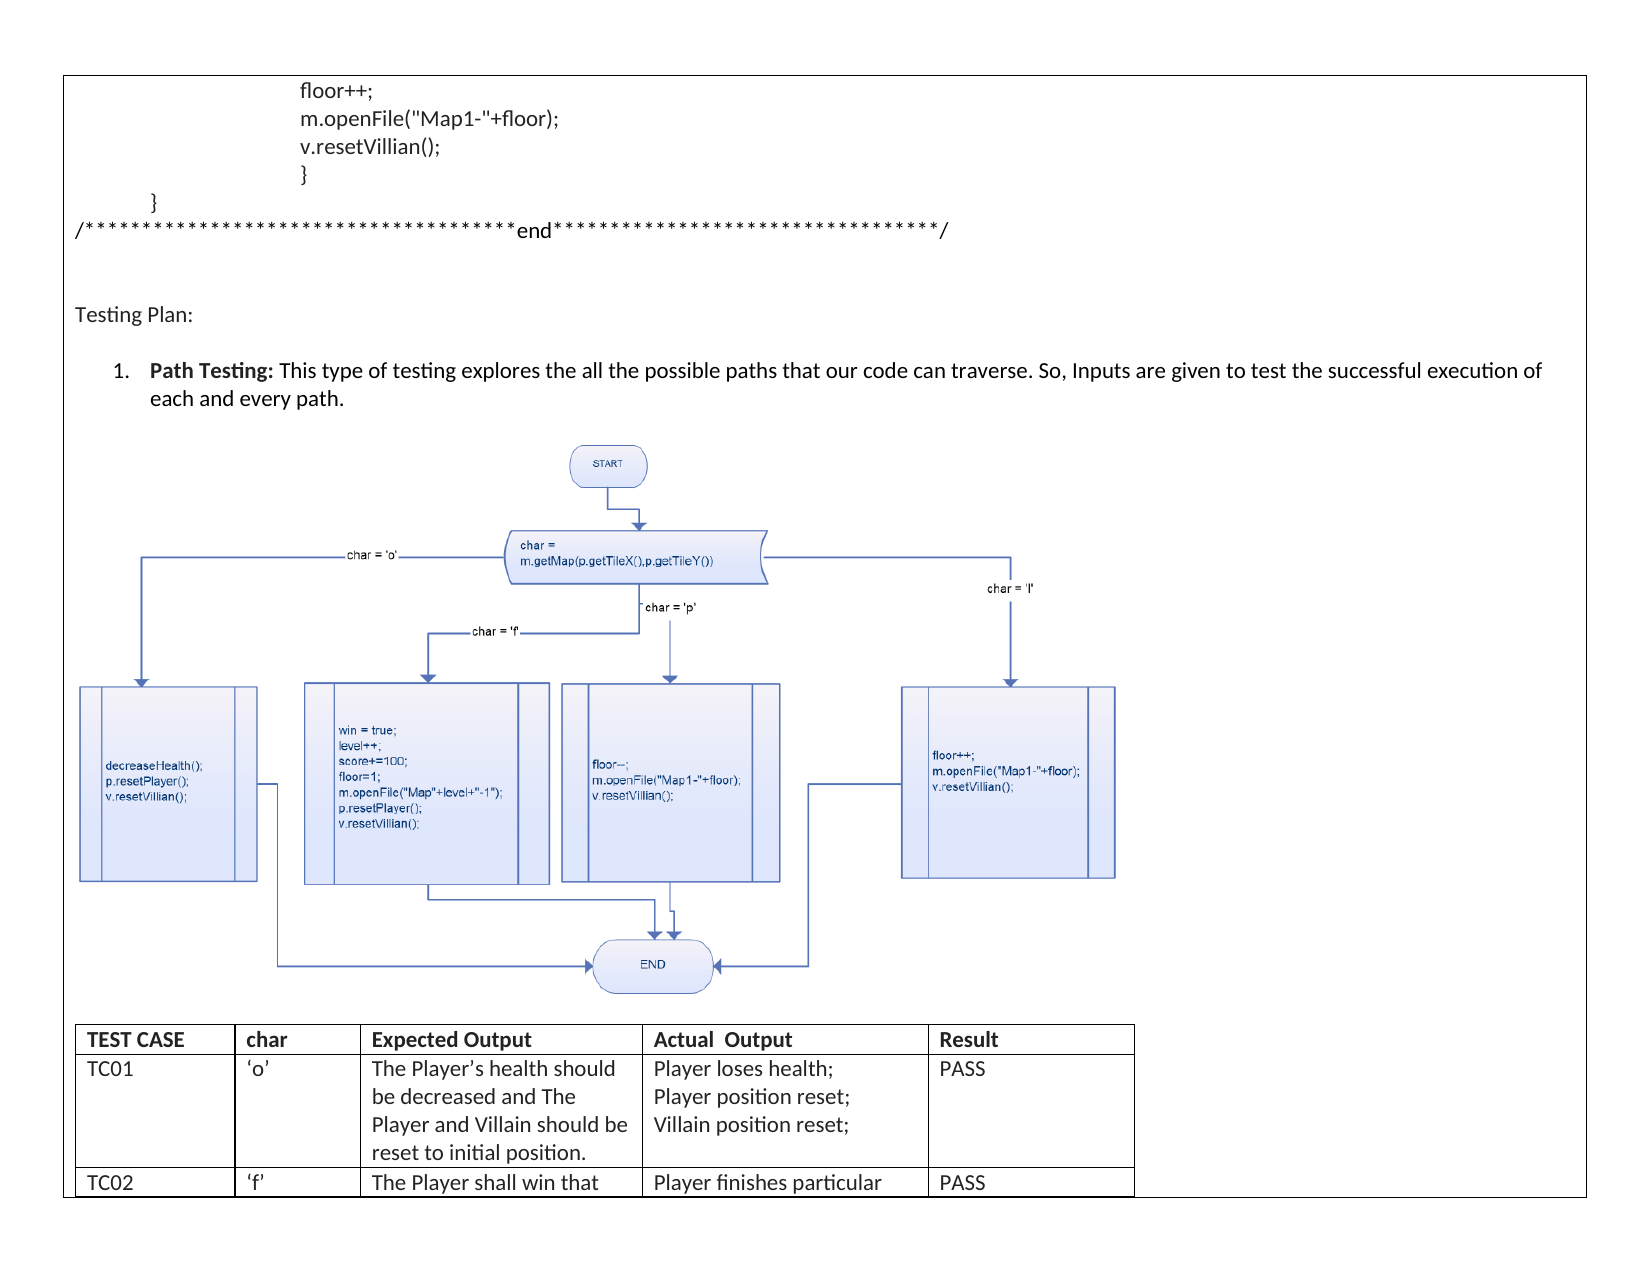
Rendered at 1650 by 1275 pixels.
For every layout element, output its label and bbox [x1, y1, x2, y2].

table_header [64, 76, 1586, 1197]
picture [75, 440, 1118, 997]
